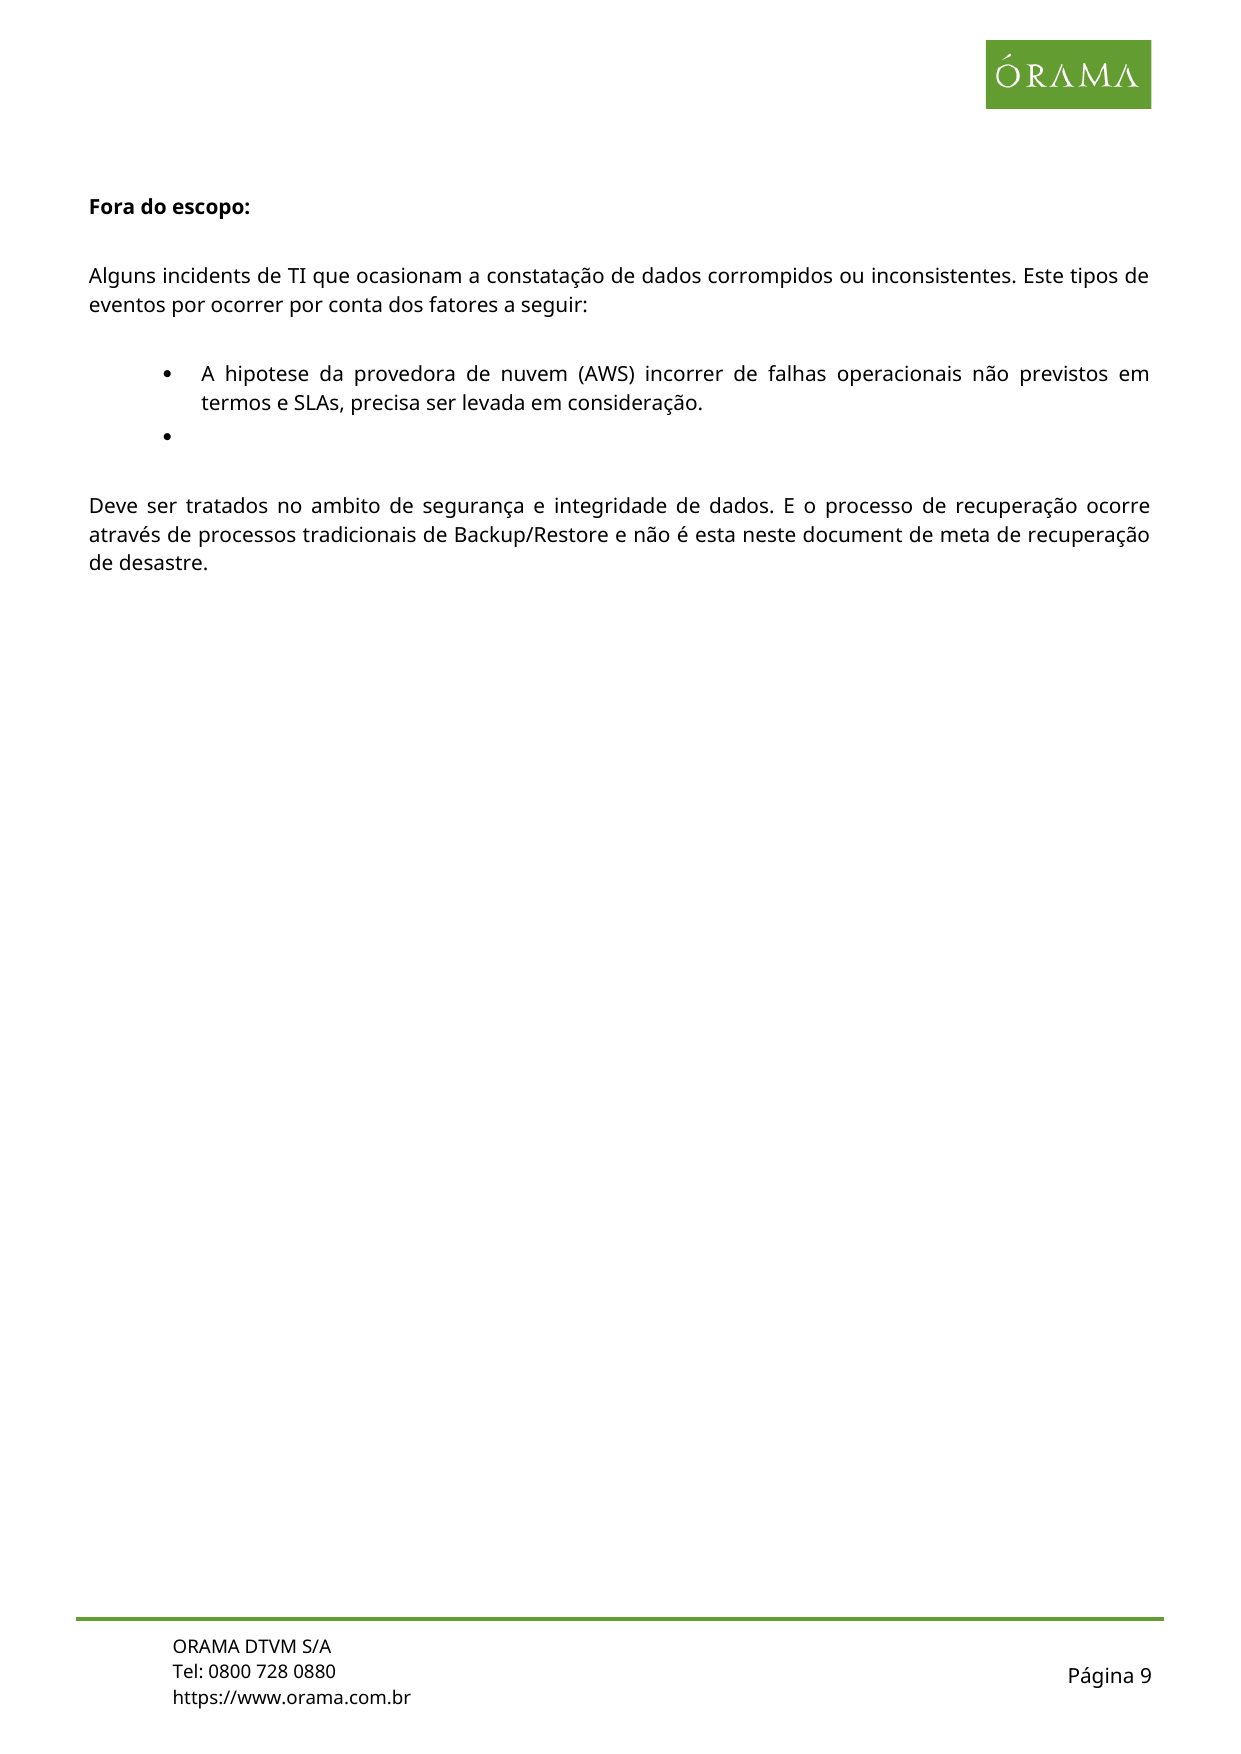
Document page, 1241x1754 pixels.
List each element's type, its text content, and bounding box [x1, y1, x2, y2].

text Fora do escopo: [89, 192, 1152, 220]
list A hipotese da provedora de nuvem (AWS) incorrer de falhas operacionais não previstos em termos e SLAs, precisa ser levada em consideração. [164, 359, 1152, 416]
text Alguns incidents de TI que ocasionam a constatação de dados corrompidos ou inconsistentes. Este tipos de eventos por ocorrer por conta dos fatores a seguir: [89, 261, 1152, 318]
picture [985, 40, 1152, 109]
text Deve ser tratados no ambito de segurança e integridade de dados. E o processo de recuperação ocorre através de processos tradicionais de Backup/Restore e não é esta neste document de meta de recuperação de desastre. [89, 492, 1152, 577]
